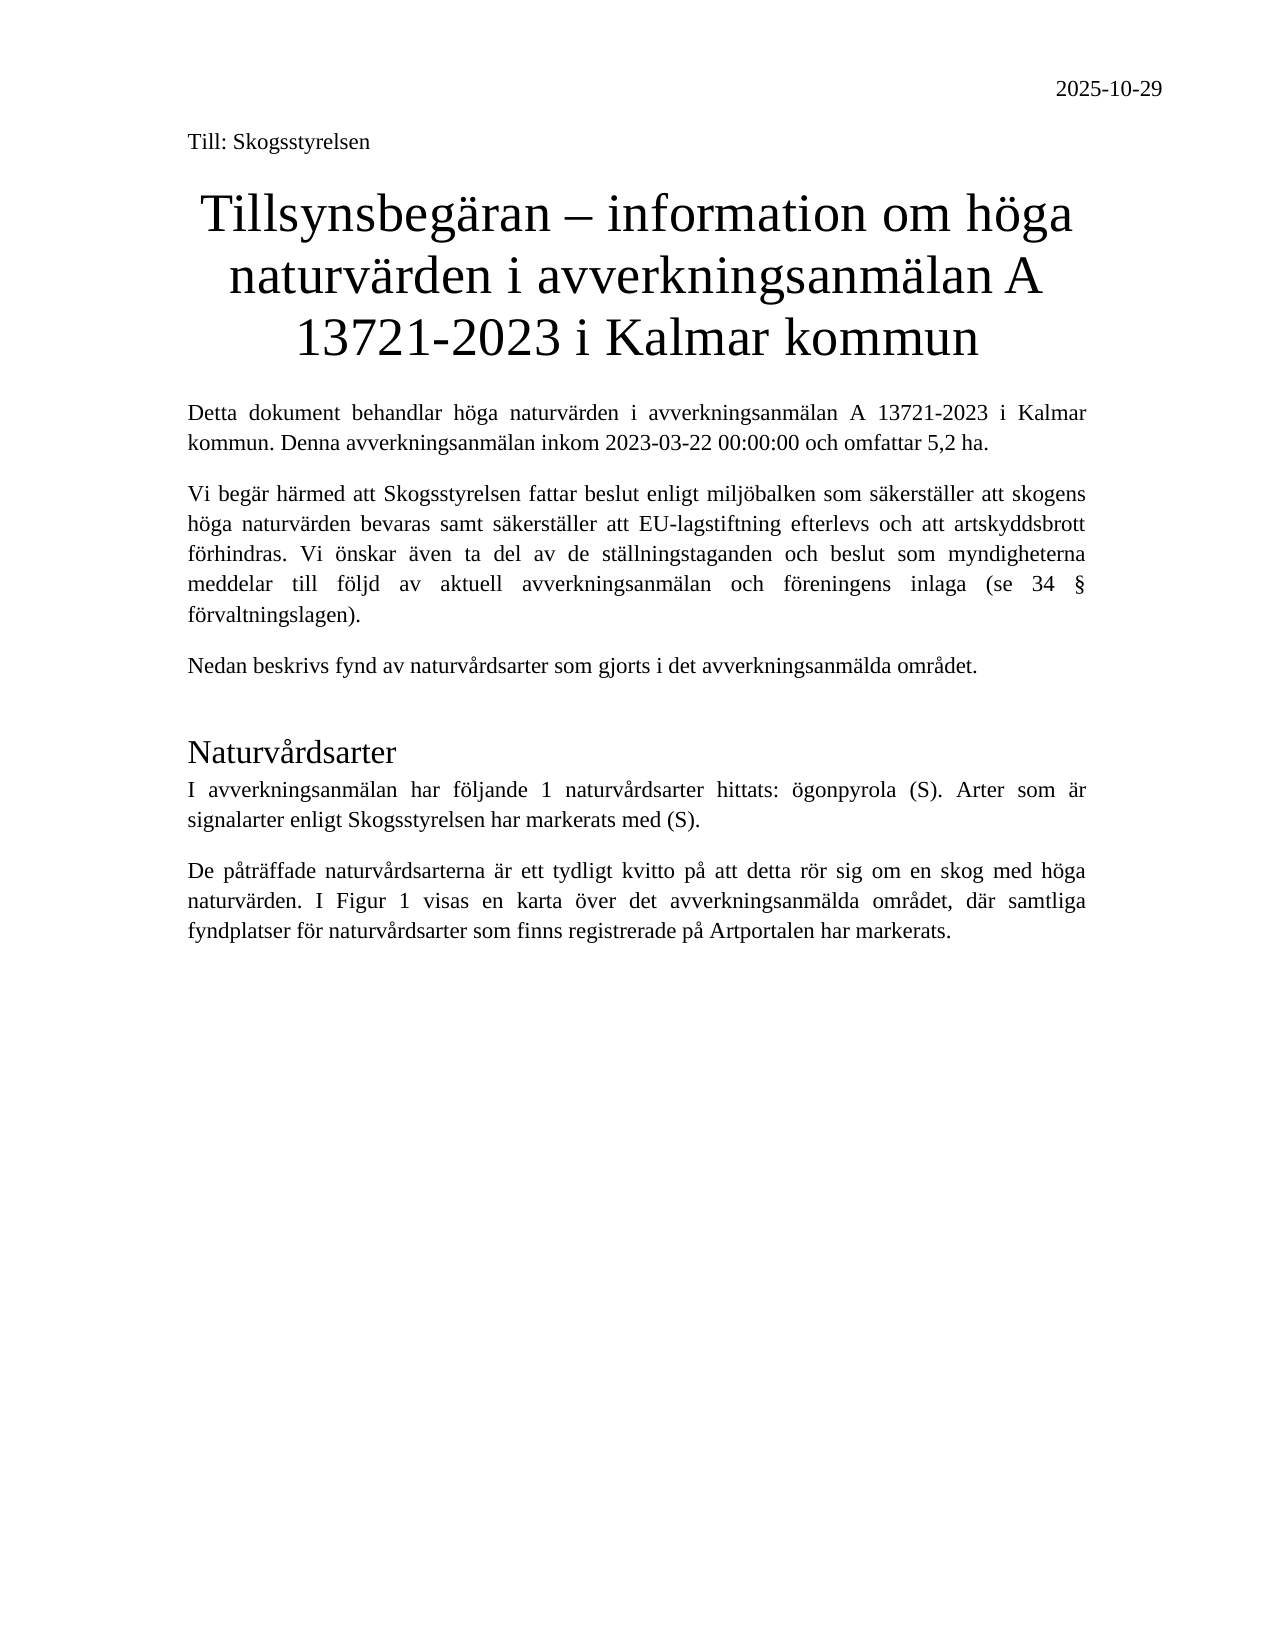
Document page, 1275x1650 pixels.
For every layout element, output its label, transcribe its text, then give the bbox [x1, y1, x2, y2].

title Tillsynsbegäran – information om höga naturvärden i avverkningsanmälan A 13721-2023 i Kalmar kommun [187, 180, 1087, 367]
subtitle Naturvårdsarter [187, 732, 1087, 770]
text De påträffade naturvårdsarterna är ett tydligt kvitto på att detta rör sig om en skog med höga naturvärden. I Figur 1 visas en karta över det avverkningsanmälda området, där samtliga fyndplatser för naturvårdsarter som finns registrerade på Artportalen har markerats. [187, 857, 1087, 944]
text Vi begär härmed att Skogsstyrelsen fattar beslut enligt miljöbalken som säkerställer att skogens höga naturvärden bevaras samt säkerställer att EU-lagstiftning efterlevs och att artskyddsbrott förhindras. Vi önskar även ta del av de ställningstaganden och beslut som myndigheterna meddelar till följd av aktuell avverkningsanmälan och föreningens inlaga (se 34 § förvaltningslagen). [187, 480, 1087, 627]
text Detta dokument behandlar höga naturvärden i avverkningsanmälan A 13721-2023 i Kalmar kommun. Denna avverkningsanmälan inkom 2023-03-22 00:00:00 och omfattar 5,2 ha. [187, 398, 1087, 455]
text I avverkningsanmälan har följande 1 naturvårdsarter hittats: ögonpyrola (S). Arter som är signalarter enligt Skogsstyrelsen har markerats med (S). [187, 776, 1087, 832]
text Nedan beskrivs fynd av naturvårdsarter som gjorts i det avverkningsanmälda området. [187, 652, 1087, 678]
